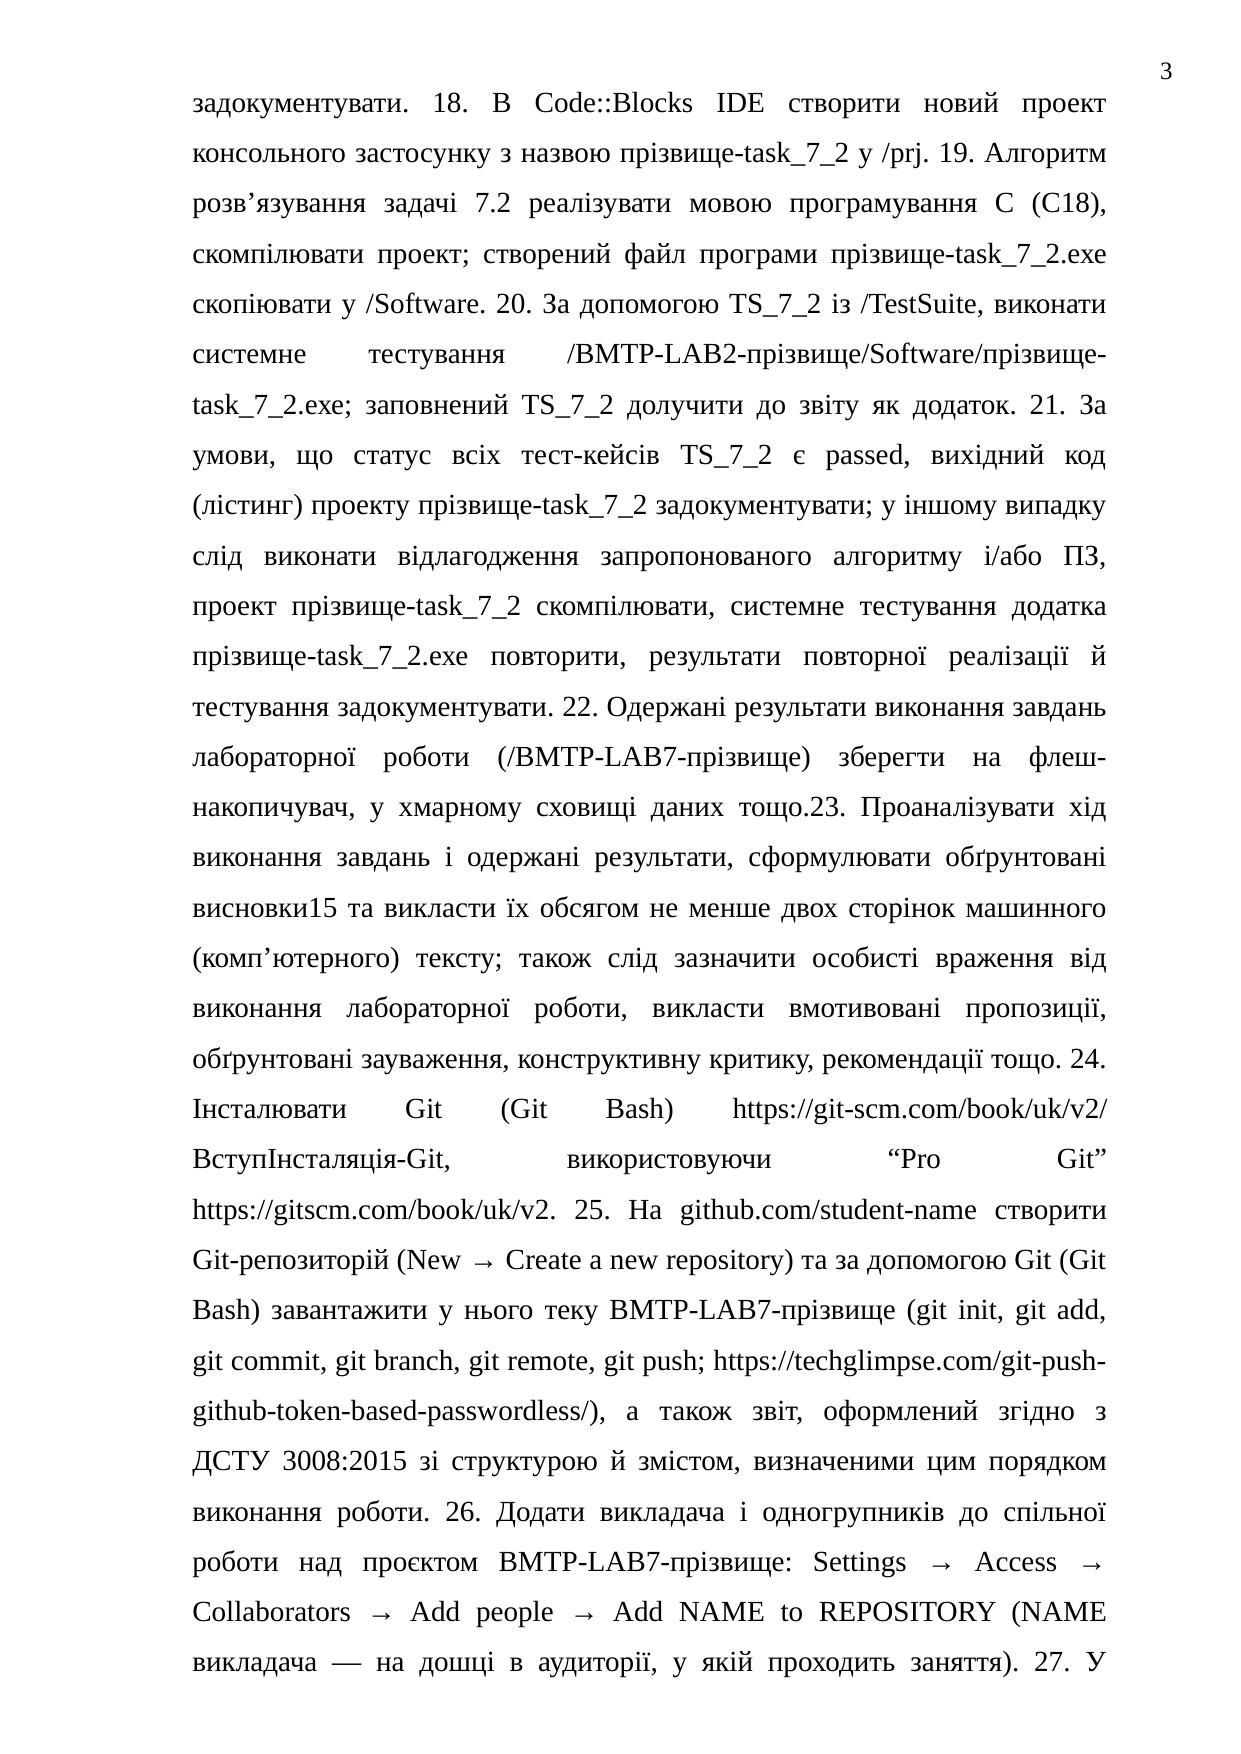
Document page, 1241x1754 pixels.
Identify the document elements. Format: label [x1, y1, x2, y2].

text [192, 85, 1107, 1678]
